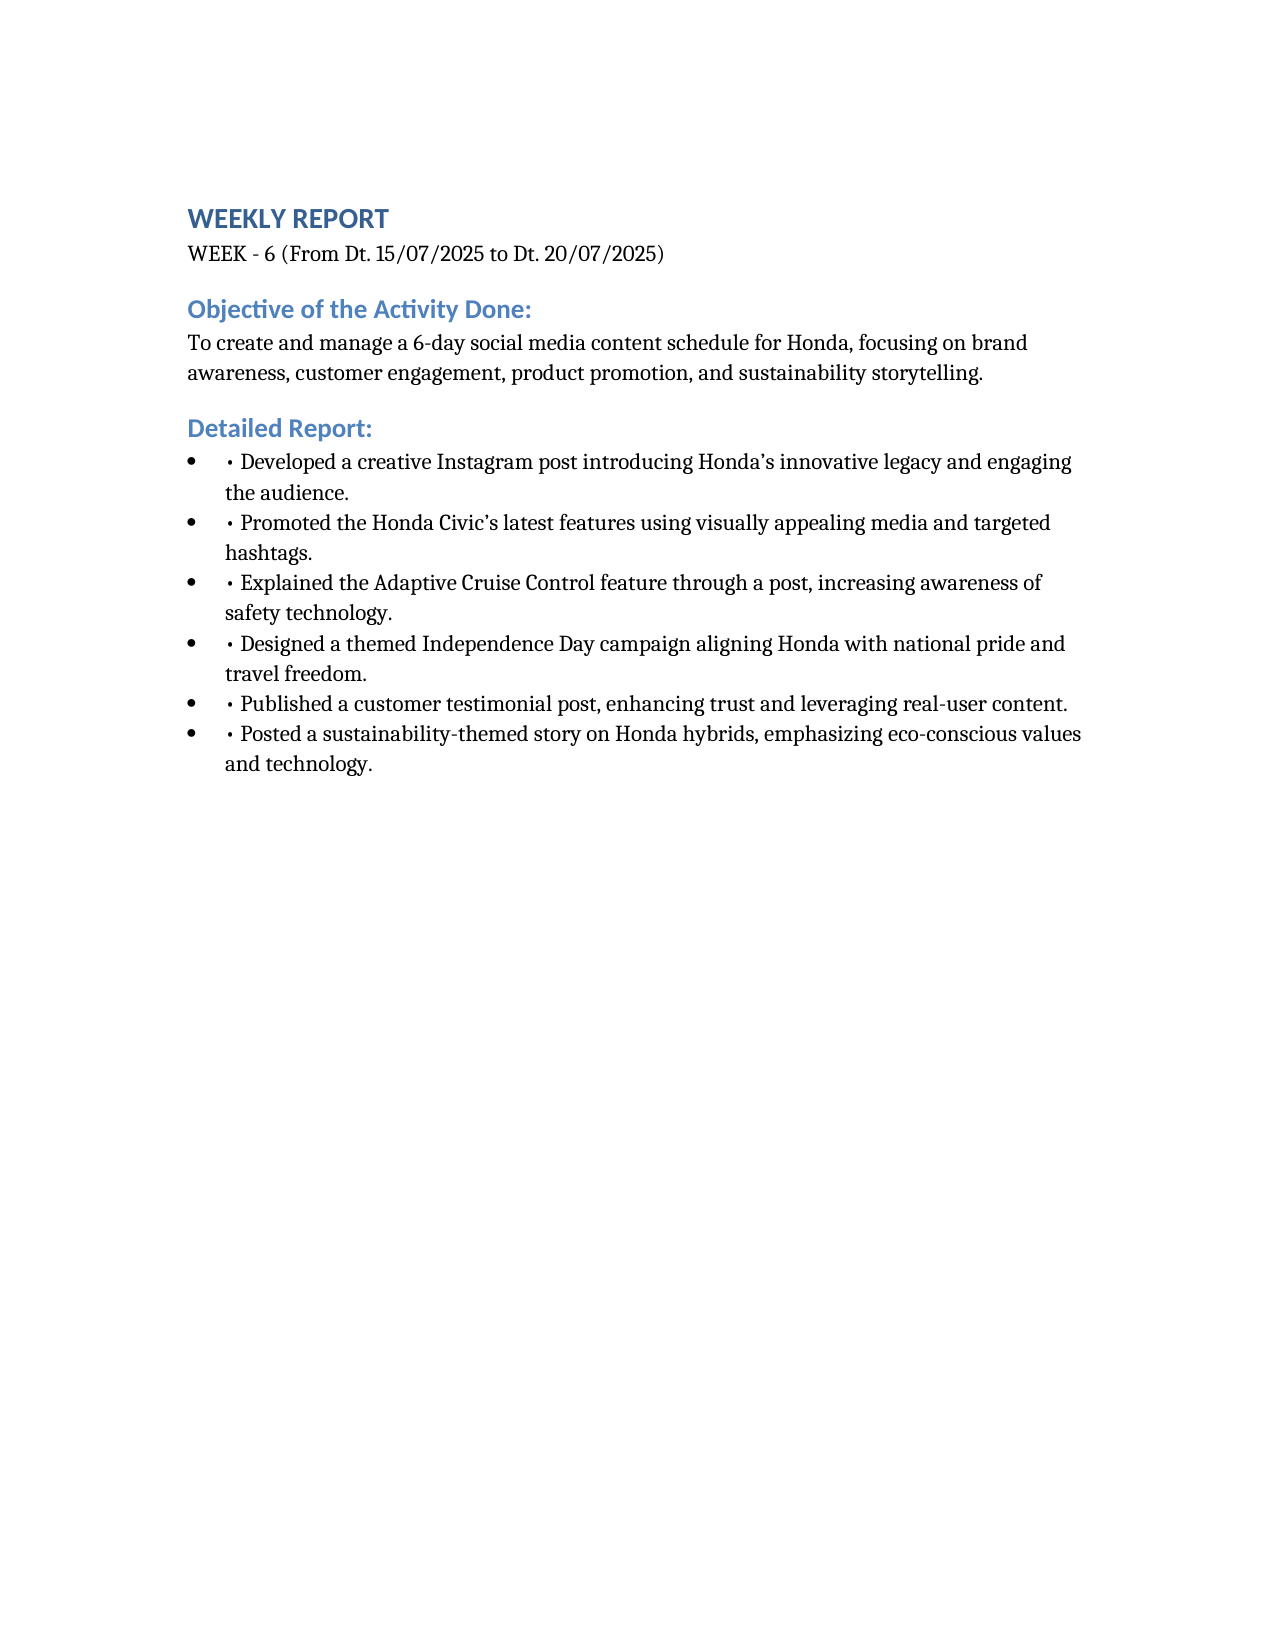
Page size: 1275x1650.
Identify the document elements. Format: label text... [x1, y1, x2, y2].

list • Developed a creative Instagram post introducing Honda’s innovative legacy and engaging the audience. [187, 449, 1087, 506]
list • Explained the Adaptive Cruise Control feature through a post, increasing awareness of safety technology. [187, 570, 1087, 626]
text To create and manage a 6-day social media content schedule for Honda, focusing on brand awareness, customer engagement, product promotion, and sustainability storytelling. [187, 330, 1087, 386]
list • Promoted the Honda Civic’s latest features using visually appealing media and targeted hashtags. [187, 509, 1087, 566]
list • Posted a sustainability-themed story on Honda hybrids, emphasizing eco-conscious values and technology. [187, 721, 1087, 777]
list • Designed a themed Independence Day campaign aligning Honda with national pride and travel freedom. [187, 630, 1087, 687]
text WEEK - 6 (From Dt. 15/07/2025 to Dt. 20/07/2025) [187, 241, 1087, 267]
list • Published a customer testimonial post, enhancing trust and leveraging real-user content. [187, 691, 1087, 717]
subtitle Detailed Report: [187, 411, 1087, 444]
subtitle Objective of the Activity Done: [187, 292, 1087, 325]
subtitle WEEKLY REPORT [187, 200, 1087, 236]
